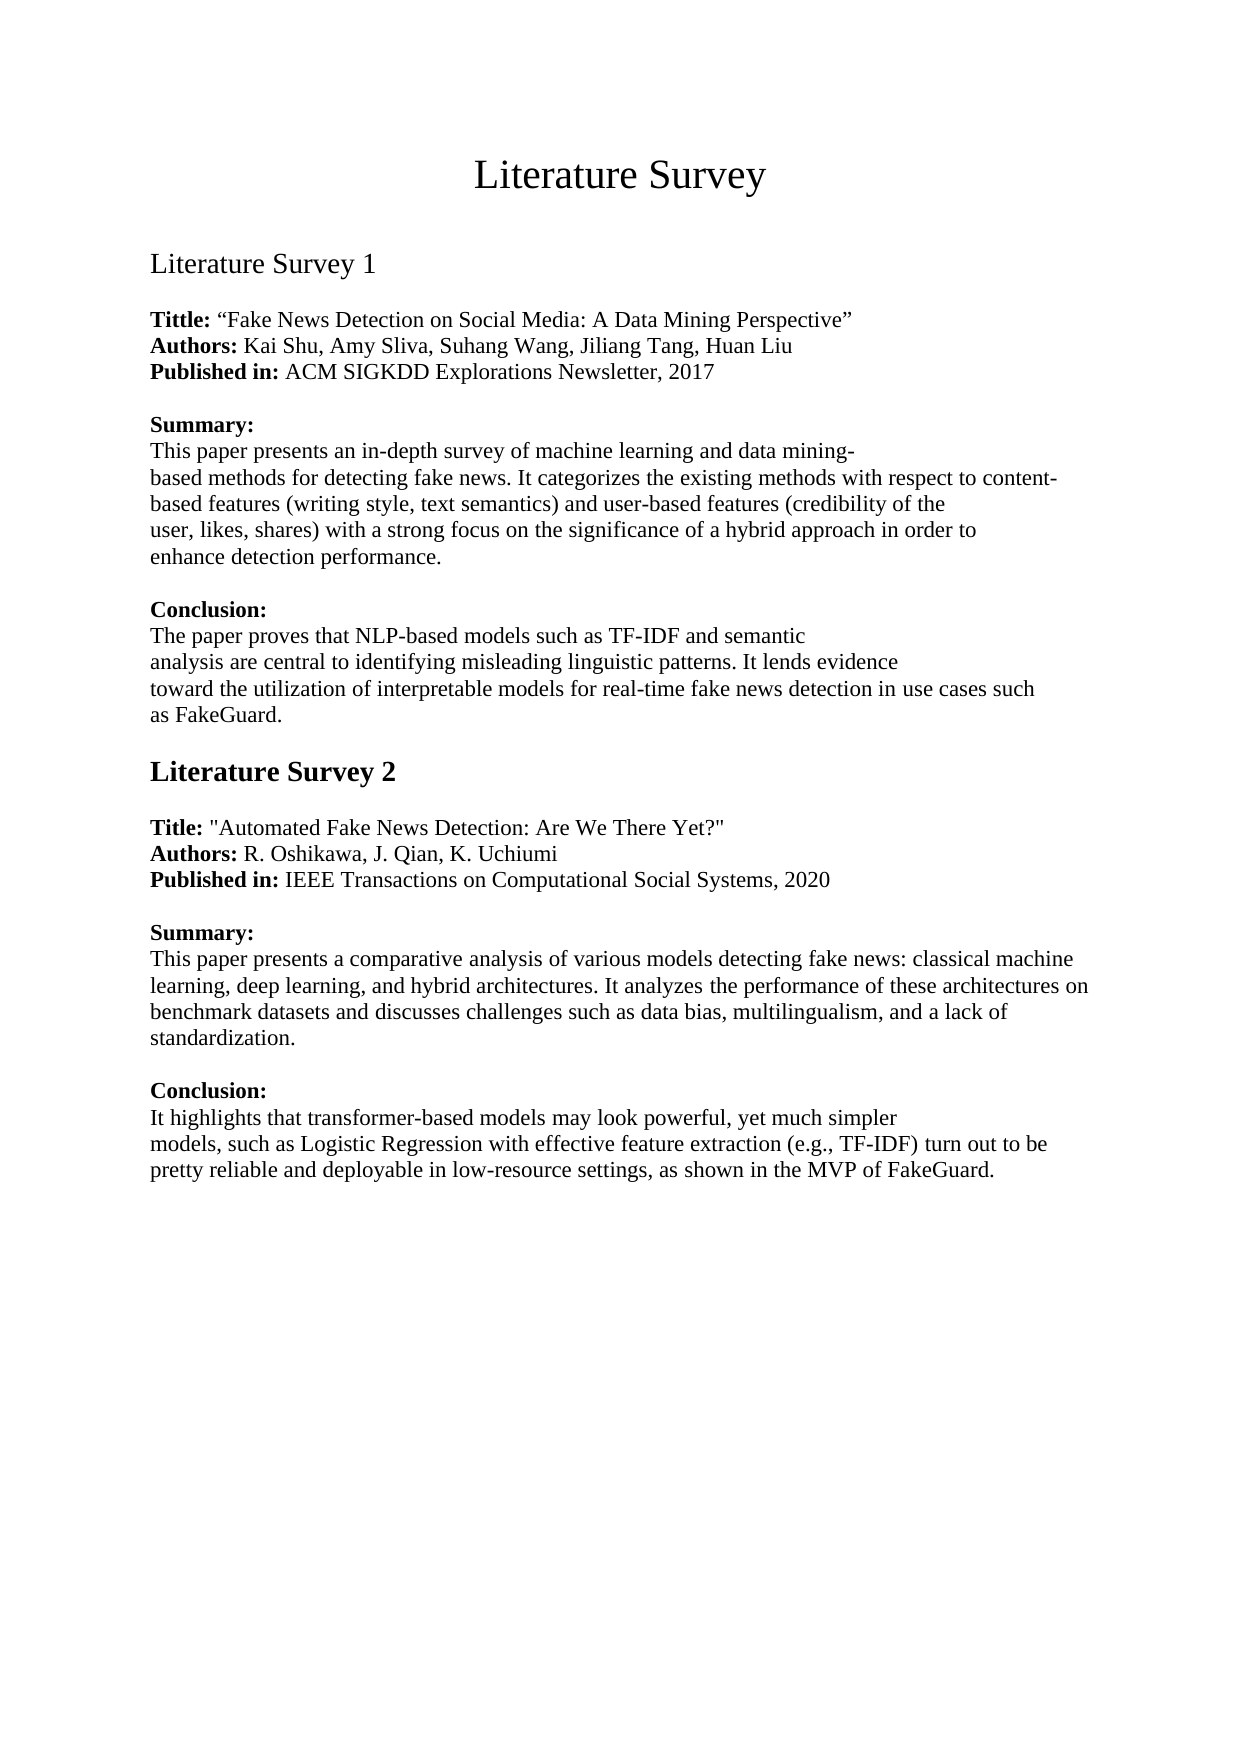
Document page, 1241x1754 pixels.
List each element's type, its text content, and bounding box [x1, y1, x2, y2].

text Literature Survey [150, 150, 1090, 198]
text Tittle: “Fake News Detection on Social Media: A Data Mining Perspective” Authors: Kai Shu, Amy Sliva, Suhang Wang, Jiliang Tang, Huan Liu Published in: ACM SIGKDD Explorations Newsletter, 2017 Summary: This paper presents an in-depth survey of machine learning and data mining-based methods for detecting fake news. It categorizes the existing methods with respect to content-based features (writing style, text semantics) and user-based features (credibility of the user, likes, shares) with a strong focus on the significance of a hybrid approach in order to enhance detection performance. Conclusion: The paper proves that NLP-based models such as TF-IDF and semantic analysis are central to identifying misleading linguistic patterns. It lends evidence toward the utilization of interpretable models for real-time fake news detection in use cases such as FakeGuard. Literature Survey 2 [150, 279, 1090, 787]
text Literature Survey 1 [150, 246, 1090, 279]
text Conclusion: It highlights that transformer-based models may look powerful, yet much simpler models, such as Logistic Regression with effective feature extraction (e.g., TF-IDF) turn out to be pretty reliable and deployable in low-resource settings, as shown in the MVP of FakeGuard. [150, 1051, 1090, 1183]
text Title: "Automated Fake News Detection: Are We There Yet?" Authors: R. Oshikawa, J. Qian, K. Uchiumi Published in: IEEE Transactions on Computational Social Systems, 2020 Summary: This paper presents a comparative analysis of various models detecting fake news: classical machine learning, deep learning, and hybrid architectures. It analyzes the performance of these architectures on benchmark datasets and discusses challenges such as data bias, multilingualism, and a lack of standardization. [150, 814, 1090, 1051]
